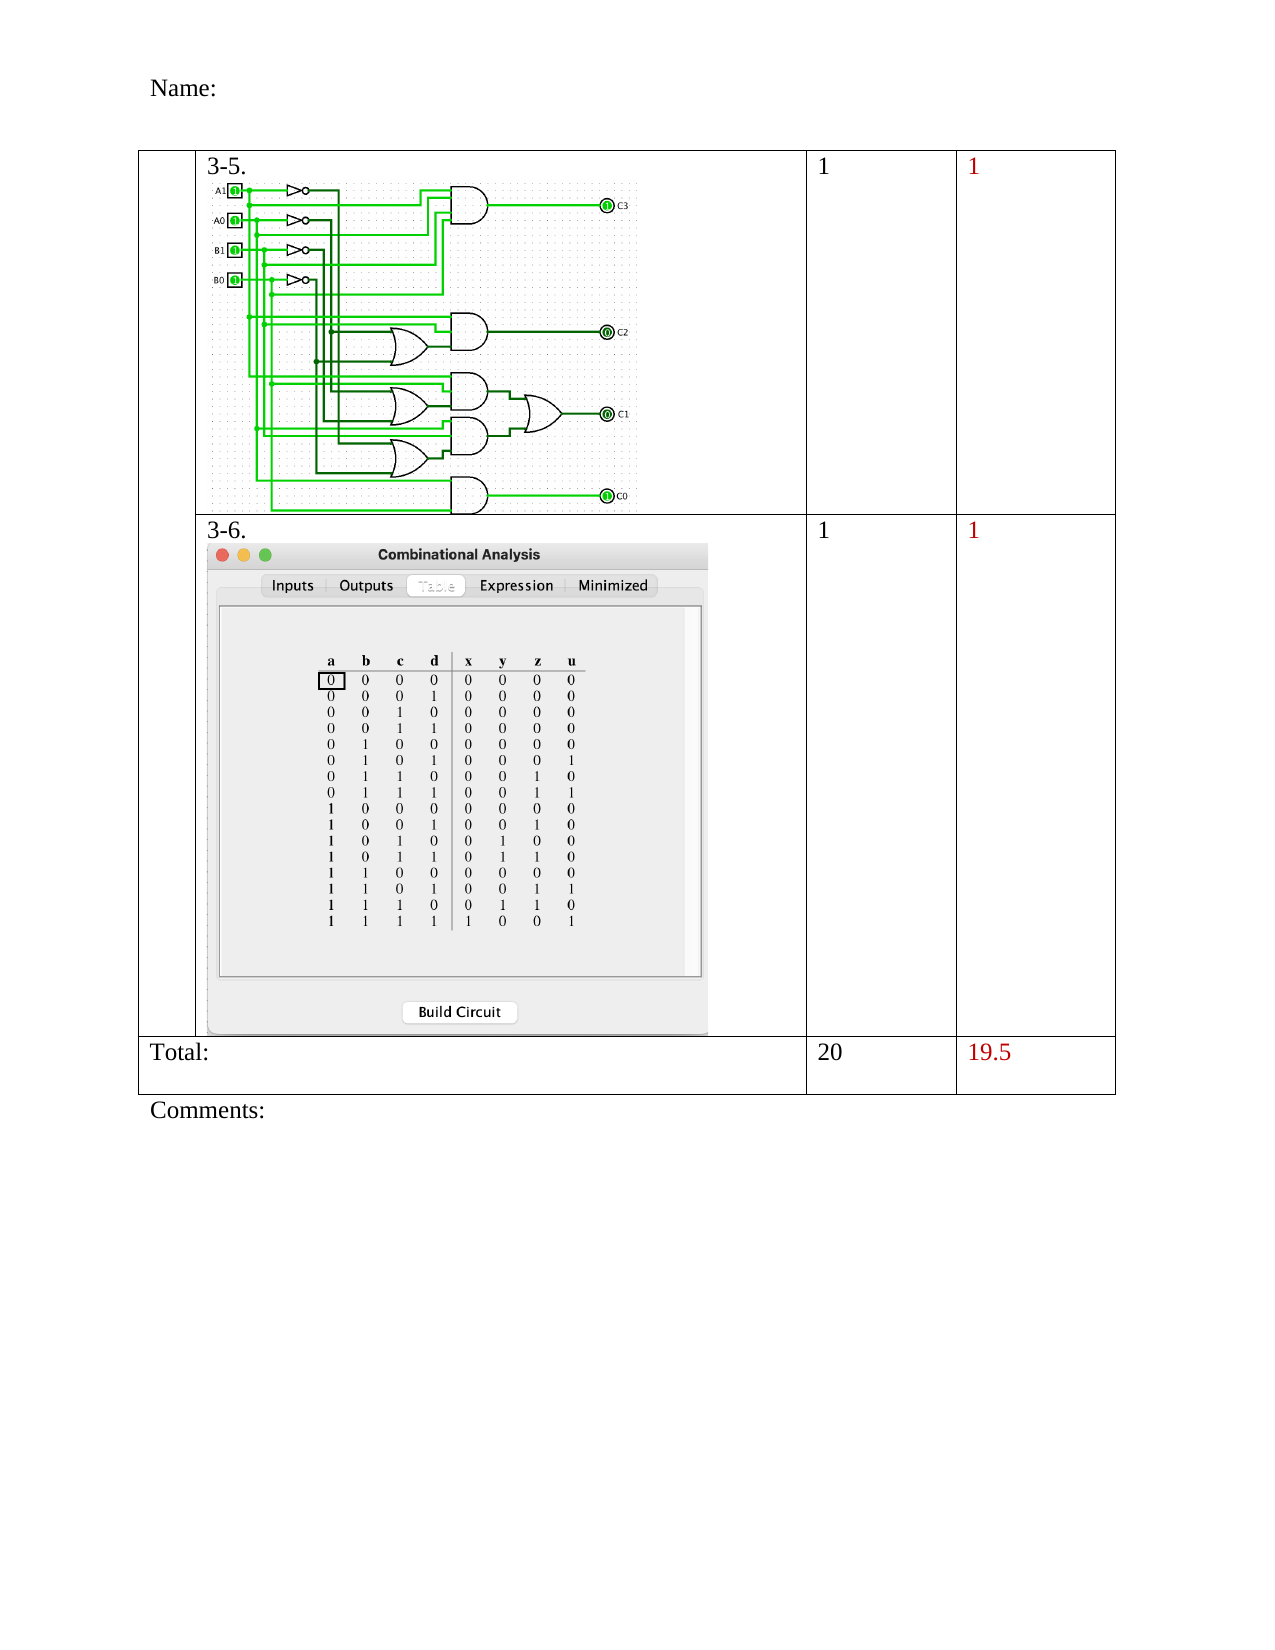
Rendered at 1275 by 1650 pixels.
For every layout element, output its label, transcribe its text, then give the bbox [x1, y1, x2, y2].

table_cell 3-6. [196, 515, 806, 1036]
text Comments: [150, 1095, 1125, 1124]
table_cell 19.5 [957, 1037, 1115, 1094]
table_cell 1 [957, 151, 1115, 514]
table_cell 1 [807, 515, 956, 1036]
picture [206, 179, 637, 514]
table_cell 1 [957, 515, 1115, 1036]
table_cell 20 [807, 1037, 956, 1094]
table_cell 3-5. [196, 151, 806, 514]
table_cell 1 [807, 151, 956, 514]
table_cell Total: [139, 1037, 806, 1094]
picture [206, 543, 709, 1036]
